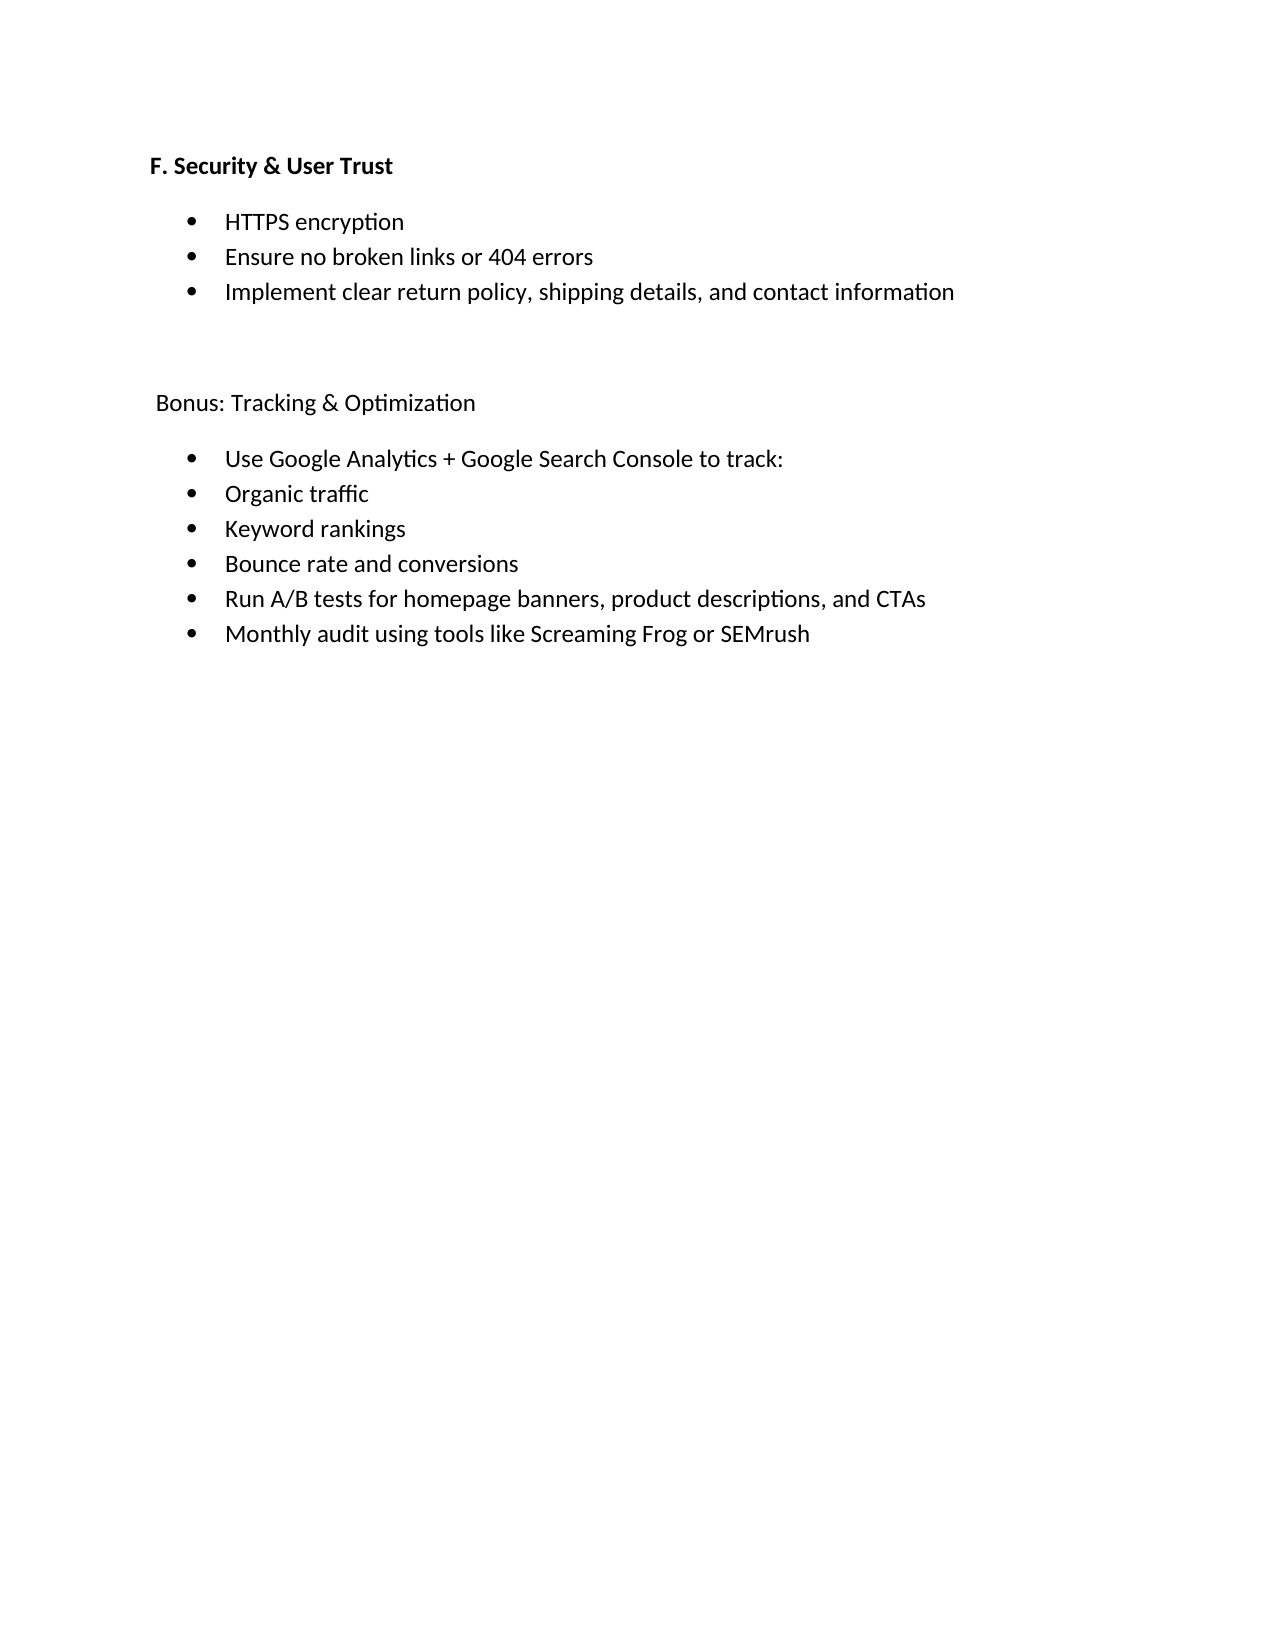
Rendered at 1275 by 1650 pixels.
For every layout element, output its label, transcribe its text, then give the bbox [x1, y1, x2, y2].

list Organic traffic [187, 478, 1125, 509]
list Use Google Analytics + Google Search Console to track: [187, 443, 1125, 474]
list Implement clear return policy, shipping details, and contact information [187, 276, 1125, 306]
list Bounce rate and conversions [187, 548, 1125, 579]
text F. Security & User Trust [150, 150, 1125, 181]
list Ensure no broken links or 404 errors [187, 241, 1125, 271]
list Keyword rankings [187, 513, 1125, 544]
list Run A/B tests for homepage banners, product descriptions, and CTAs [187, 583, 1125, 614]
list Monthly audit using tools like Screaming Frog or SEMrush [187, 618, 1125, 649]
list HTTPS encryption [187, 206, 1125, 236]
text Bonus: Tracking & Optimization [150, 387, 1125, 418]
